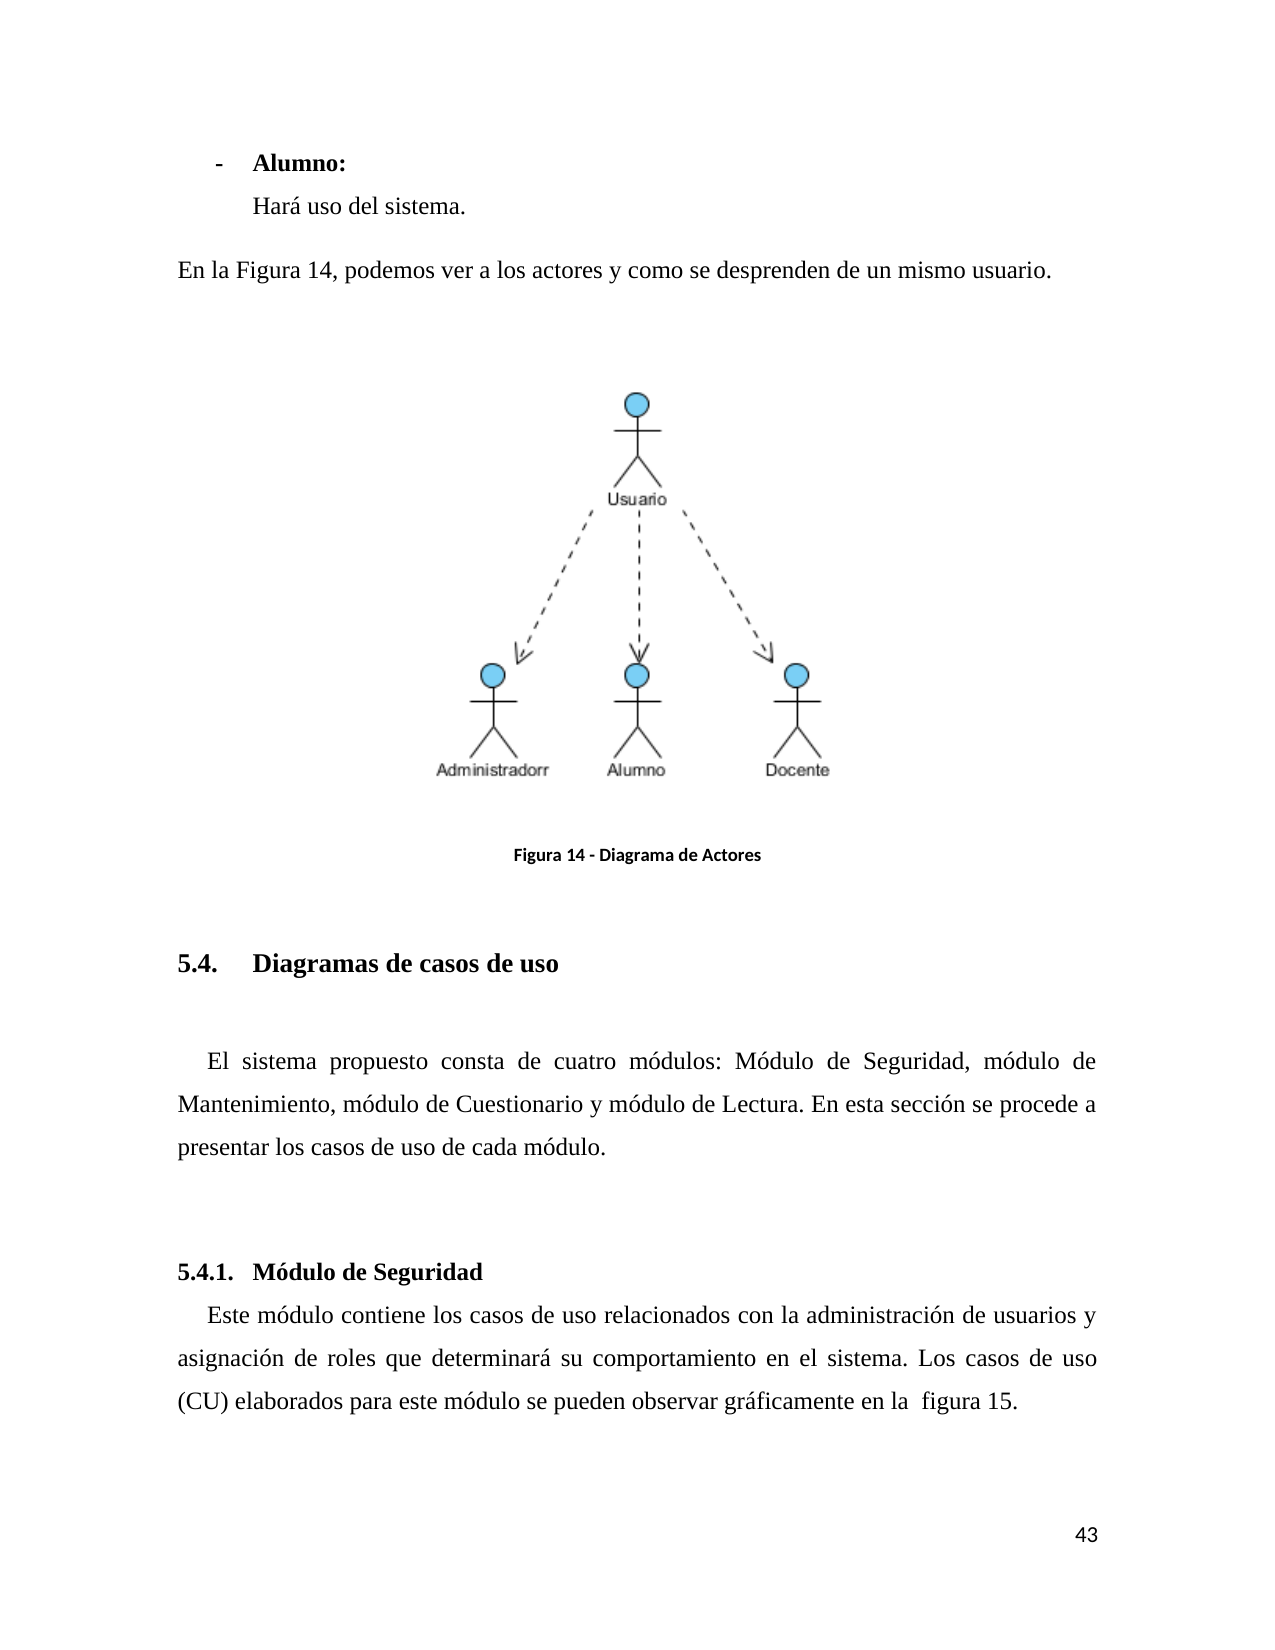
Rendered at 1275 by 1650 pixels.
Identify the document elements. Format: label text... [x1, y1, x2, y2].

picture [382, 378, 893, 809]
subtitle Diagramas de casos de uso [177, 947, 1098, 979]
text En la Figura 14, podemos ver a los actores y como se desprenden de un mismo usuario. [177, 255, 1098, 283]
list Alumno: [215, 148, 1098, 176]
text El sistema propuesto consta de cuatro módulos: Módulo de Seguridad, módulo de Mantenimiento, módulo de Cuestionario y módulo de Lectura. En esta sección se procede a presentar los casos de uso de cada módulo. [177, 1046, 1098, 1161]
list Hará uso del sistema. [252, 191, 1098, 219]
text Figura 14 - Diagrama de Actores [177, 843, 1098, 866]
text Este módulo contiene los casos de uso relacionados con la administración de usuarios y asignación de roles que determinará su comportamiento en el sistema. Los casos de uso (CU) elaborados para este módulo se pueden observar gráficamente en la figura 15. [177, 1300, 1098, 1415]
subtitle Módulo de Seguridad [177, 1257, 1098, 1285]
